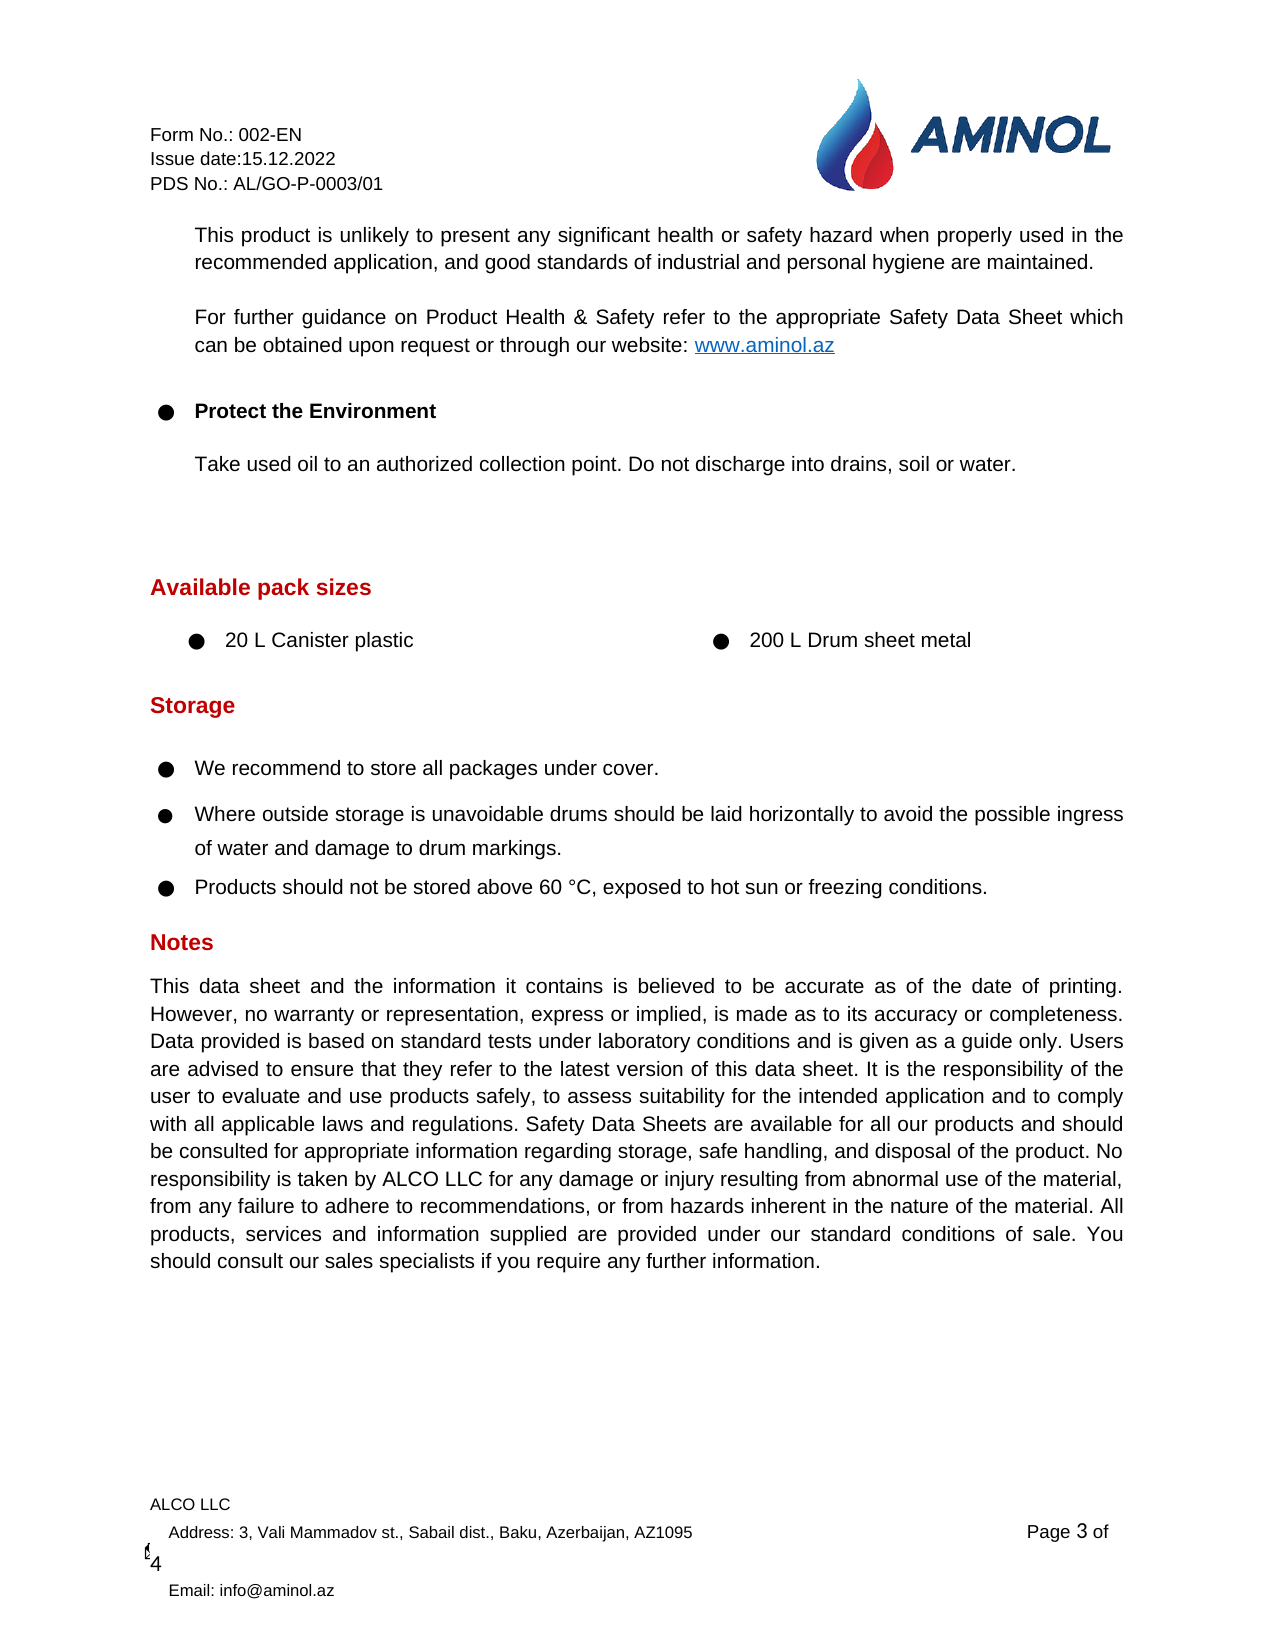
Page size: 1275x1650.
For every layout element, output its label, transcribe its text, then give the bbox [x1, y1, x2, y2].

text Available pack sizes [150, 573, 1125, 600]
text This data sheet and the information it contains is believed to be accurate as of the date of printing. However, no warranty or representation, express or implied, is made as to its accuracy or completeness. Data provided is based on standard tests under laboratory conditions and is given as a guide only. Users are advised to ensure that they refer to the latest version of this data sheet. It is the responsibility of the user to evaluate and use products safely, to assess suitability for the intended application and to comply with all applicable laws and regulations. Safety Data Sheets are available for all our products and should be consulted for appropriate information regarding storage, safe handling, and disposal of the product. No responsibility is taken by ALCO LLC for any damage or injury resulting from abnormal use of the material, from any failure to adhere to recommendations, or from hazards inherent in the nature of the material. All products, services and information supplied are provided under our standard conditions of sale. You should consult our sales specialists if you require any further information. [150, 974, 1125, 1273]
text Storage [150, 692, 1125, 718]
text Notes [150, 929, 1125, 955]
list 20 L Canister plastic [187, 617, 601, 659]
text For further guidance on Product Health & Safety refer to the appropriate Safety Data Sheet which can be obtained upon request or through our website: www.aminol.az [194, 305, 1125, 356]
list 200 L Drum sheet metal [712, 617, 1125, 659]
picture [143, 1540, 150, 1560]
picture [806, 74, 1125, 198]
list Protect the Environment [157, 387, 1125, 430]
list Products should not be stored above 60 °C, exposed to hot sun or freezing conditions. [157, 863, 1125, 906]
list Where outside storage is unavoidable drums should be laid horizontally to avoid the possible ingress of water and damage to drum markings. [157, 794, 1125, 860]
list We recommend to store all packages under cover. [157, 745, 1125, 787]
text Take used oil to an authorized collection point. Do not discharge into drains, soil or water. [194, 452, 1125, 476]
text This product is unlikely to present any significant health or safety hazard when properly used in the recommended application, and good standards of industrial and personal hygiene are maintained. [194, 222, 1125, 274]
